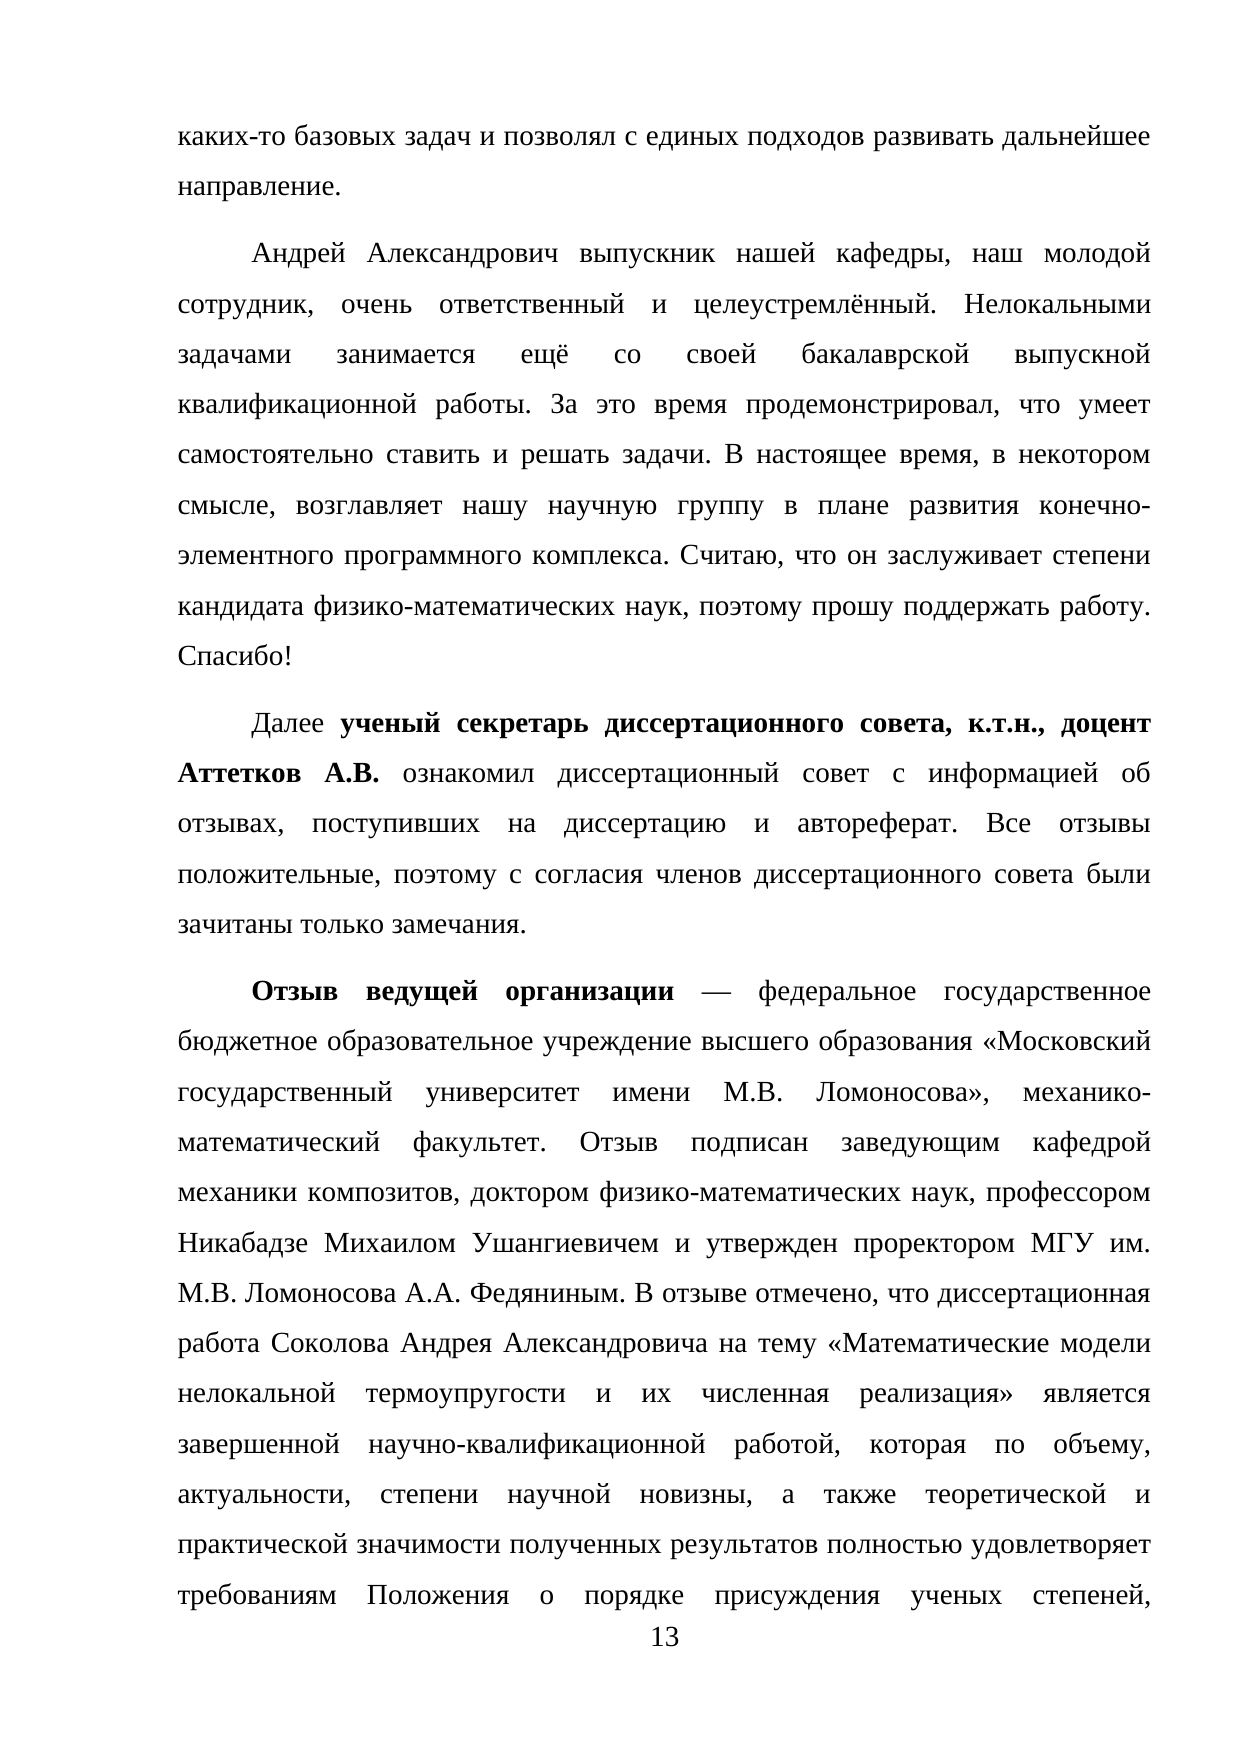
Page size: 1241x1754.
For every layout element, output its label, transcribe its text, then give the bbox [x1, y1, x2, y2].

text Далее ученый секретарь диссертационного совета, к.т.н., доцент Аттетков А.В. ознакомил диссертационный совет с информацией об отзывах, поступивших на диссертацию и автореферат. Все отзывы положительные, поэтому с согласия членов диссертационного совета были зачитаны только замечания. [177, 705, 1152, 940]
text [177, 973, 1152, 1610]
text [177, 118, 1152, 202]
text Андрей Александрович выпускник нашей кафедры, наш молодой сотрудник, очень ответственный и целеустремлённый. Нелокальными задачами занимается ещё со своей бакалаврской выпускной квалификационной работы. За это время продемонстрировал, что умеет самостоятельно ставить и решать задачи. В настоящее время, в некотором смысле, возглавляет нашу научную группу в плане развития конечно-элементного программного комплекса. Считаю, что он заслуживает степени кандидата физико-математических наук, поэтому прошу поддержать работу. Спасибо! [177, 235, 1152, 671]
